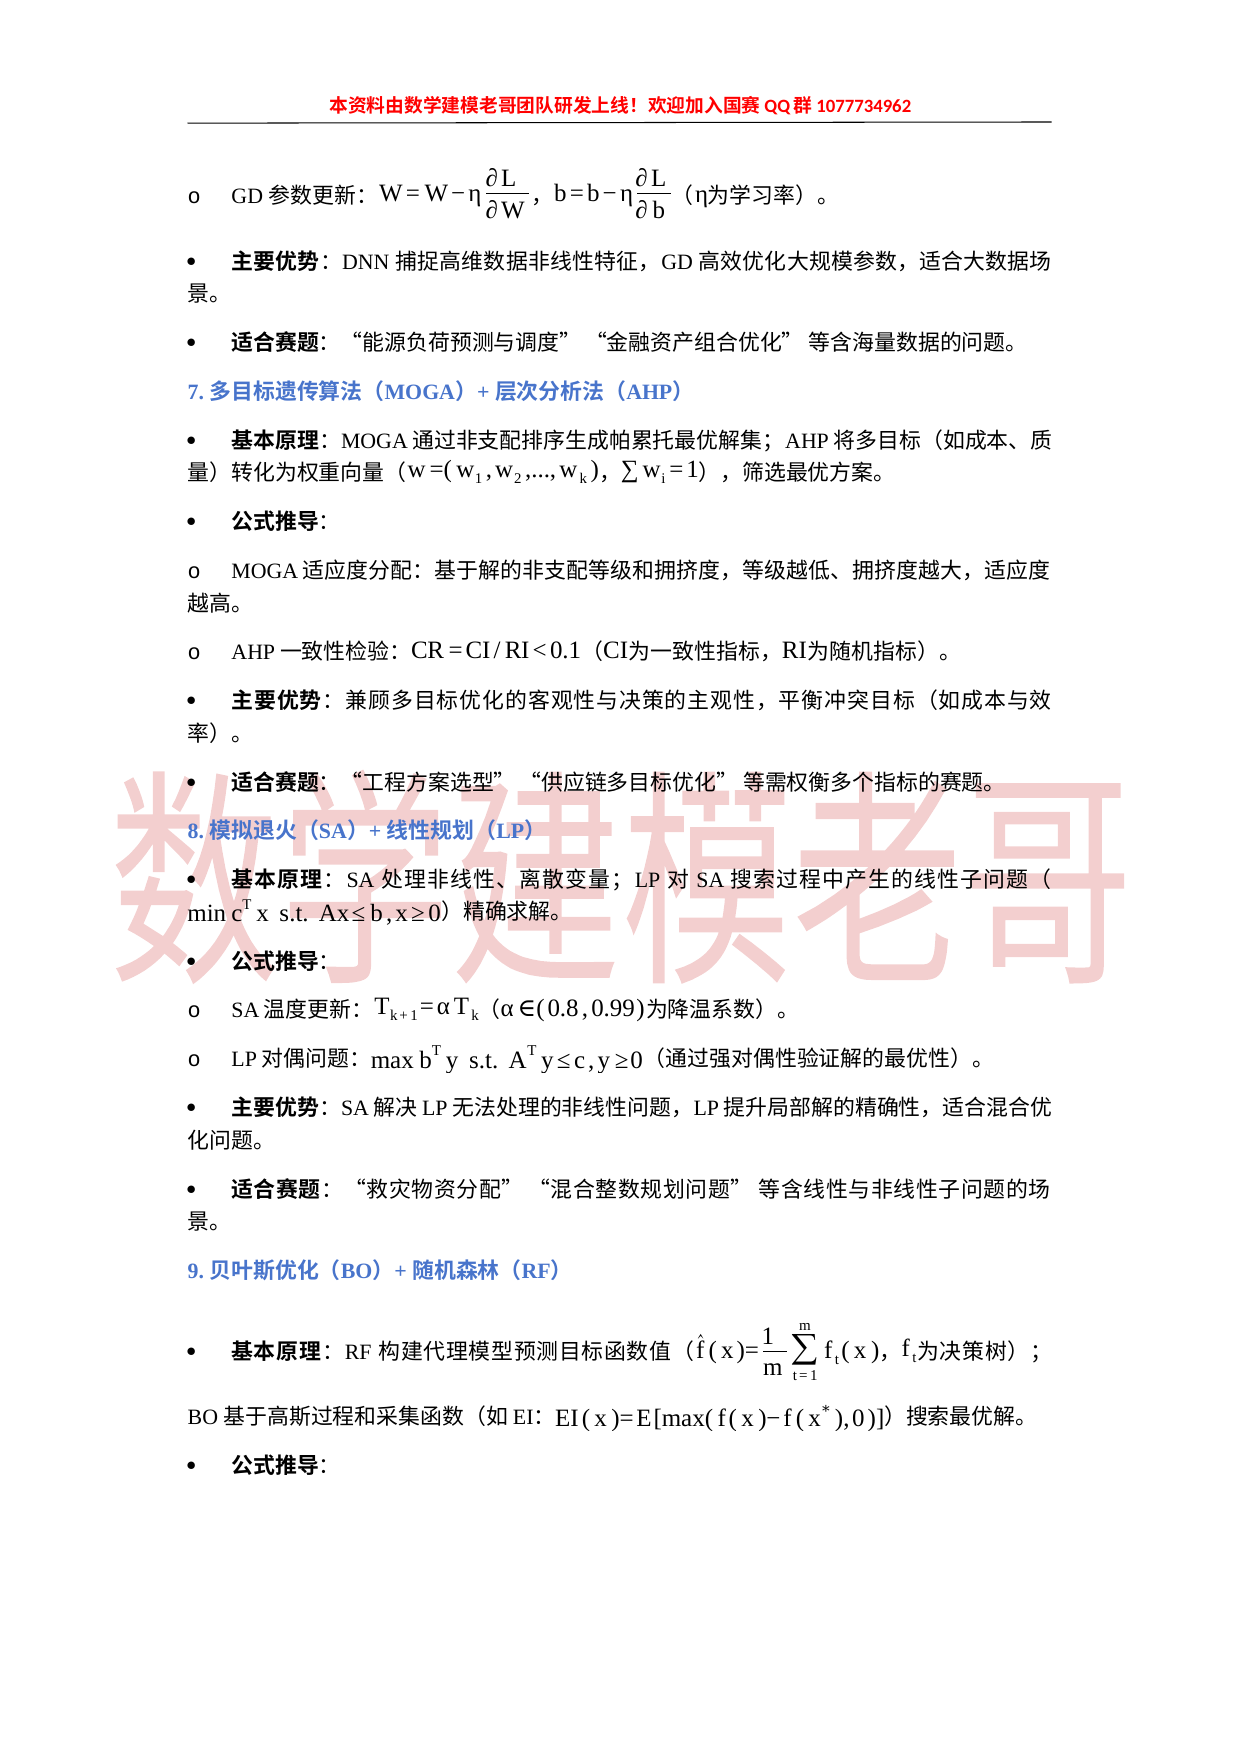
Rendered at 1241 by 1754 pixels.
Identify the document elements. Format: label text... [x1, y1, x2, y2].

list 公式推导： [187, 943, 1053, 976]
list MOGA 适应度分配：基于解的非支配等级和拥挤度，等级越低、拥挤度越大，适应度越高。 [187, 553, 1053, 618]
list 基本原理：RF 构建代理模型预测目标函数值（，为决策树）；BO 基于高斯过程和采集函数（如 EI：）搜索最优解。 [187, 1301, 1053, 1431]
list 适合赛题：“工程方案选型” “供应链多目标优化” 等需权衡多个指标的赛题。 [187, 764, 1053, 797]
list 主要优势：兼顾多目标优化的客观性与决策的主观性，平衡冲突目标（如成本与效率）。 [187, 683, 1053, 748]
subtitle 9. 贝叶斯优化（BO）+ 随机森林（RF） [187, 1252, 1053, 1285]
list SA 温度更新：（为降温系数）。 [187, 992, 1053, 1024]
list 公式推导： [187, 1448, 1053, 1480]
list GD 参数更新：，（为学习率）。 [187, 162, 1053, 227]
list 适合赛题：“救灾物资分配” “混合整数规划问题” 等含线性与非线性子问题的场景。 [187, 1171, 1053, 1236]
list 基本原理：MOGA 通过非支配排序生成帕累托最优解集；AHP 将多目标（如成本、质量）转化为权重向量（，），筛选最优方案。 [187, 422, 1053, 487]
list 公式推导： [187, 504, 1053, 536]
list 适合赛题：“能源负荷预测与调度” “金融资产组合优化” 等含海量数据的问题。 [187, 325, 1053, 357]
list 基本原理：SA 处理非线性、离散变量；LP 对 SA 搜索过程中产生的线性子问题（）精确求解。 [187, 862, 1053, 927]
subtitle 7. 多目标遗传算法（MOGA）+ 层次分析法（AHP） [187, 373, 1053, 406]
list LP 对偶问题：（通过强对偶性验证解的最优性）。 [187, 1041, 1053, 1073]
list AHP 一致性检验：（为一致性指标，为随机指标）。 [187, 634, 1053, 666]
subtitle 8. 模拟退火（SA）+ 线性规划（LP） [187, 813, 1053, 846]
list 主要优势：SA 解决 LP 无法处理的非线性问题，LP 提升局部解的精确性，适合混合优化问题。 [187, 1090, 1053, 1155]
list 主要优势：DNN 捕捉高维数据非线性特征，GD 高效优化大规模参数，适合大数据场景。 [187, 243, 1053, 308]
